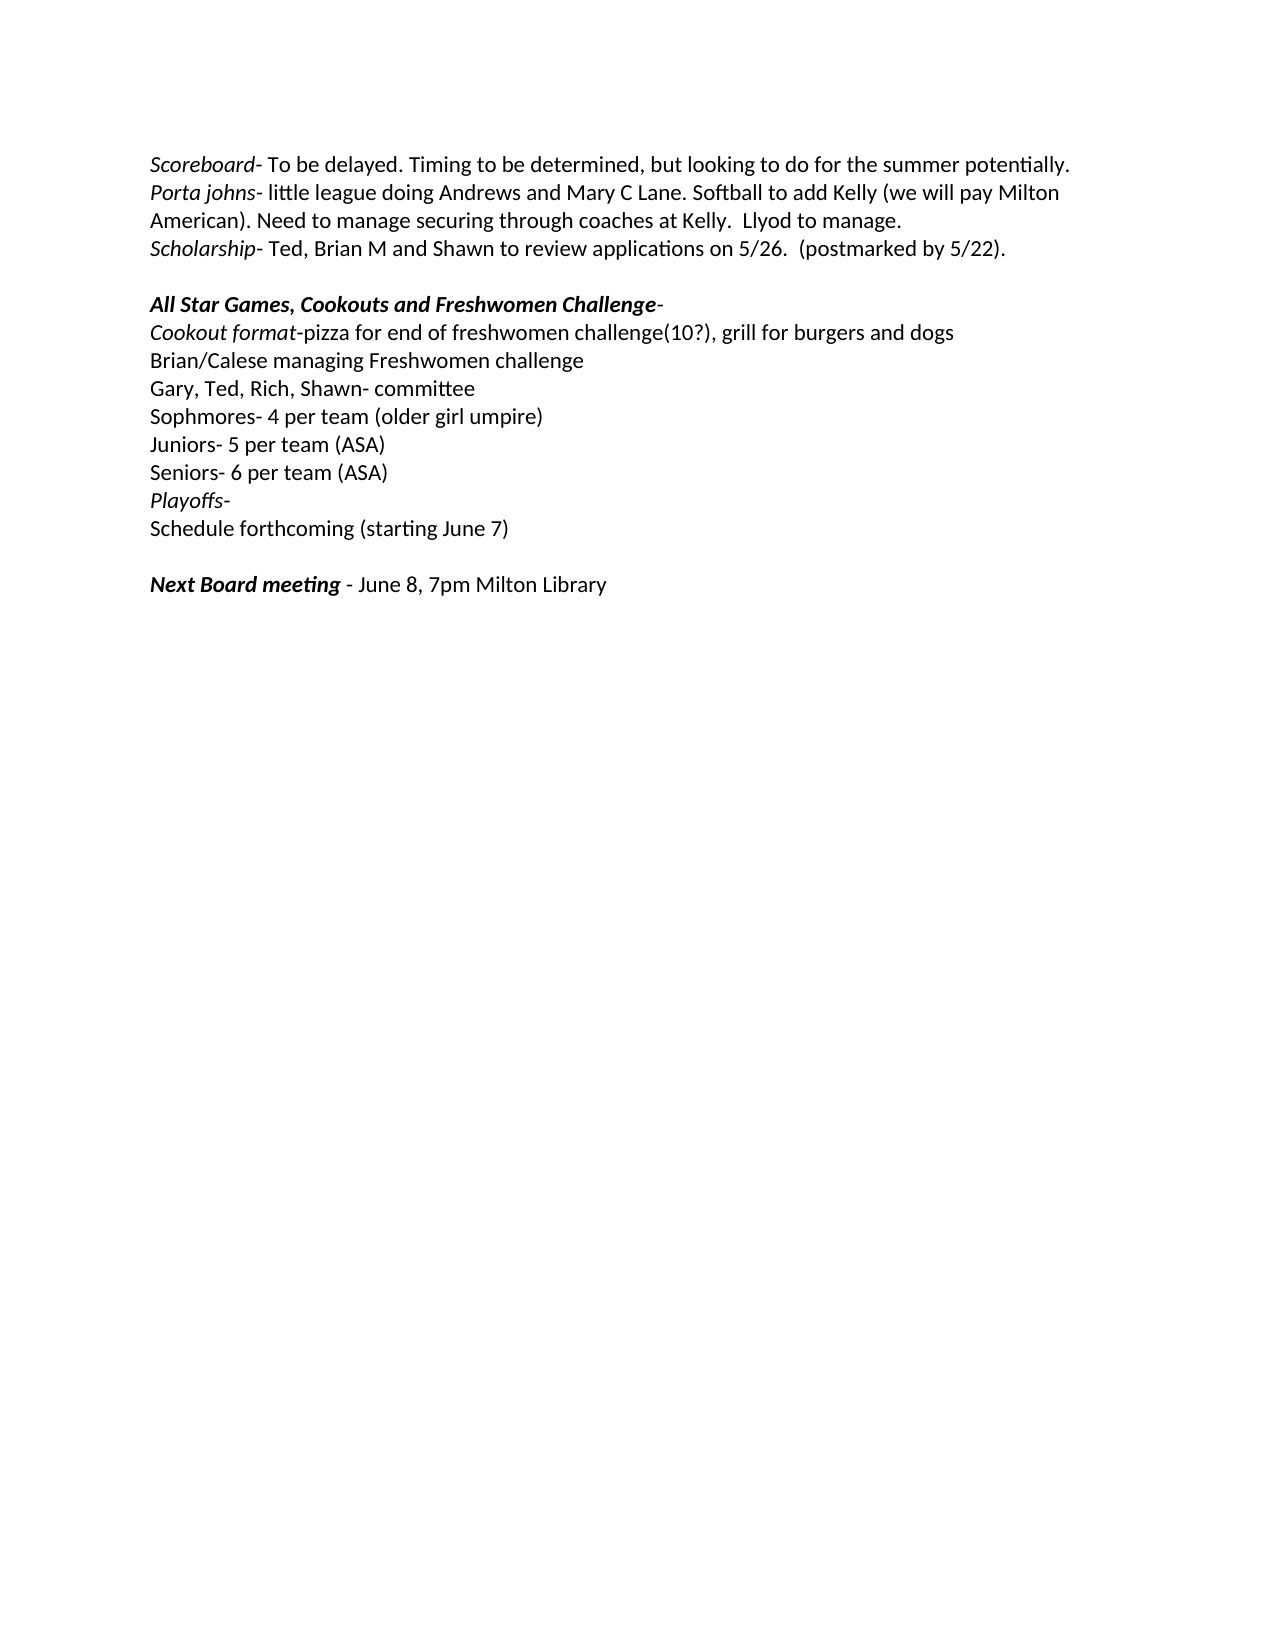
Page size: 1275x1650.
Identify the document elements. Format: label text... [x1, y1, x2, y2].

text All Star Games, Cookouts and Freshwomen Challenge- [150, 290, 1125, 318]
text Brian/Calese managing Freshwomen challenge [150, 346, 1125, 374]
text Schedule forthcoming (starting June 7) [150, 514, 1125, 542]
text Scholarship- Ted, Brian M and Shawn to review applications on 5/26. (postmarked by 5/22). [150, 234, 1125, 262]
text Gary, Ted, Rich, Shawn- committee [150, 374, 1125, 402]
text Sophmores- 4 per team (older girl umpire) [150, 402, 1125, 430]
text Playoffs- [150, 486, 1125, 514]
text Next Board meeting - June 8, 7pm Milton Library [150, 570, 1125, 598]
text Juniors- 5 per team (ASA) [150, 430, 1125, 458]
text Seniors- 6 per team (ASA) [150, 458, 1125, 486]
text Cookout format-pizza for end of freshwomen challenge(10?), grill for burgers and dogs [150, 318, 1125, 346]
text Scoreboard- To be delayed. Timing to be determined, but looking to do for the summer potentially. [150, 150, 1125, 178]
text Porta johns- little league doing Andrews and Mary C Lane. Softball to add Kelly (we will pay Milton American). Need to manage securing through coaches at Kelly. Llyod to manage. [150, 178, 1125, 234]
